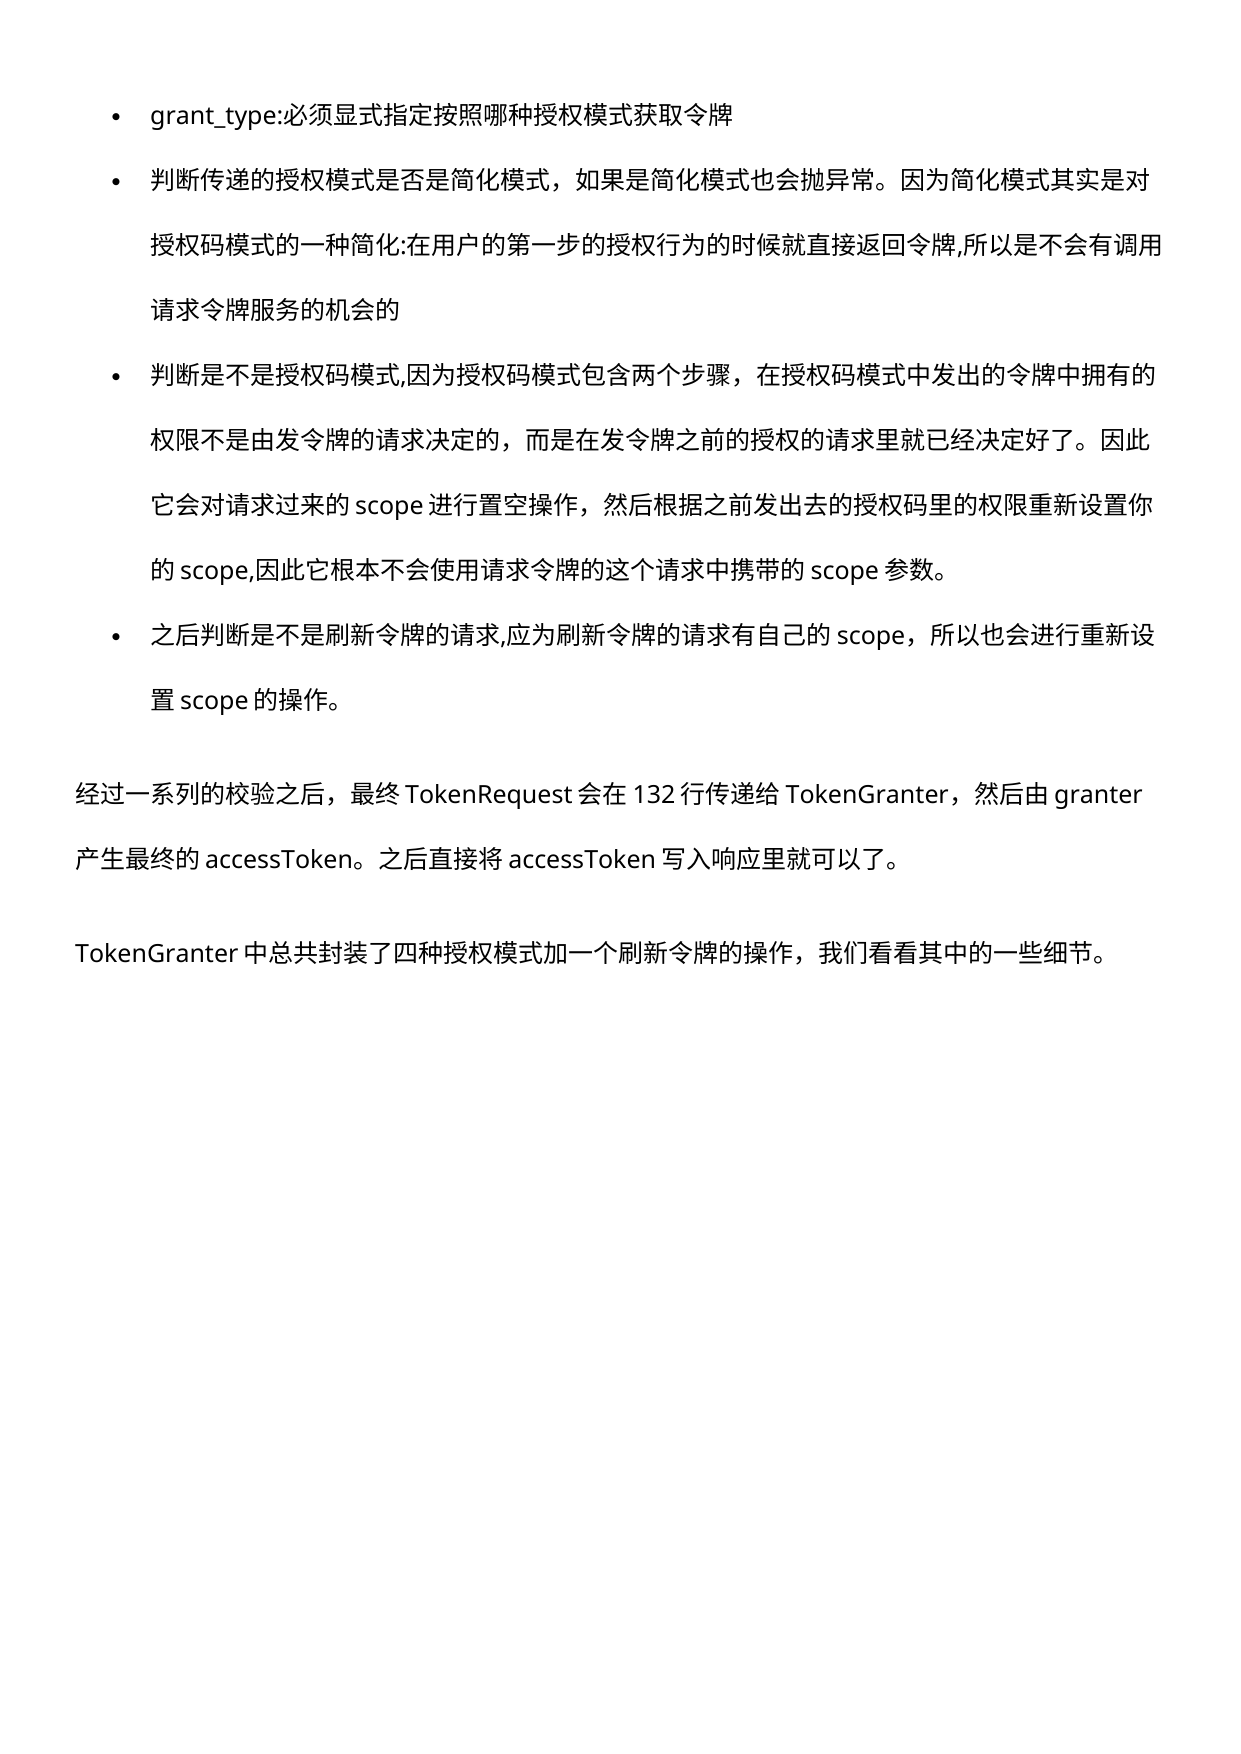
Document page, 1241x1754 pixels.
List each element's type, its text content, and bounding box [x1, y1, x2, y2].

text TokenGranter中总共封装了四种授权模式加一个刷新令牌的操作，我们看看其中的一些细节。 [75, 919, 1165, 984]
list 之后判断是不是刷新令牌的请求,应为刷新令牌的请求有自己的scope，所以也会进行重新设置scope的操作。 [112, 601, 1165, 731]
list 判断是不是授权码模式,因为授权码模式包含两个步骤，在授权码模式中发出的令牌中拥有的权限不是由发令牌的请求决定的，而是在发令牌之前的授权的请求里就已经决定好了。因此它会对请求过来的scope进行置空操作，然后根据之前发出去的授权码里的权限重新设置你的scope,因此它根本不会使用请求令牌的这个请求中携带的scope参数。 [112, 341, 1165, 601]
text 经过一系列的校验之后，最终TokenRequest会在132行传递给TokenGranter，然后由granter产生最终的accessToken。之后直接将accessToken写入响应里就可以了。 [75, 760, 1165, 890]
list 判断传递的授权模式是否是简化模式，如果是简化模式也会抛异常。因为简化模式其实是对授权码模式的一种简化:在用户的第一步的授权行为的时候就直接返回令牌,所以是不会有调用请求令牌服务的机会的 [112, 146, 1165, 341]
list grant_type:必须显式指定按照哪种授权模式获取令牌 [112, 81, 1165, 146]
